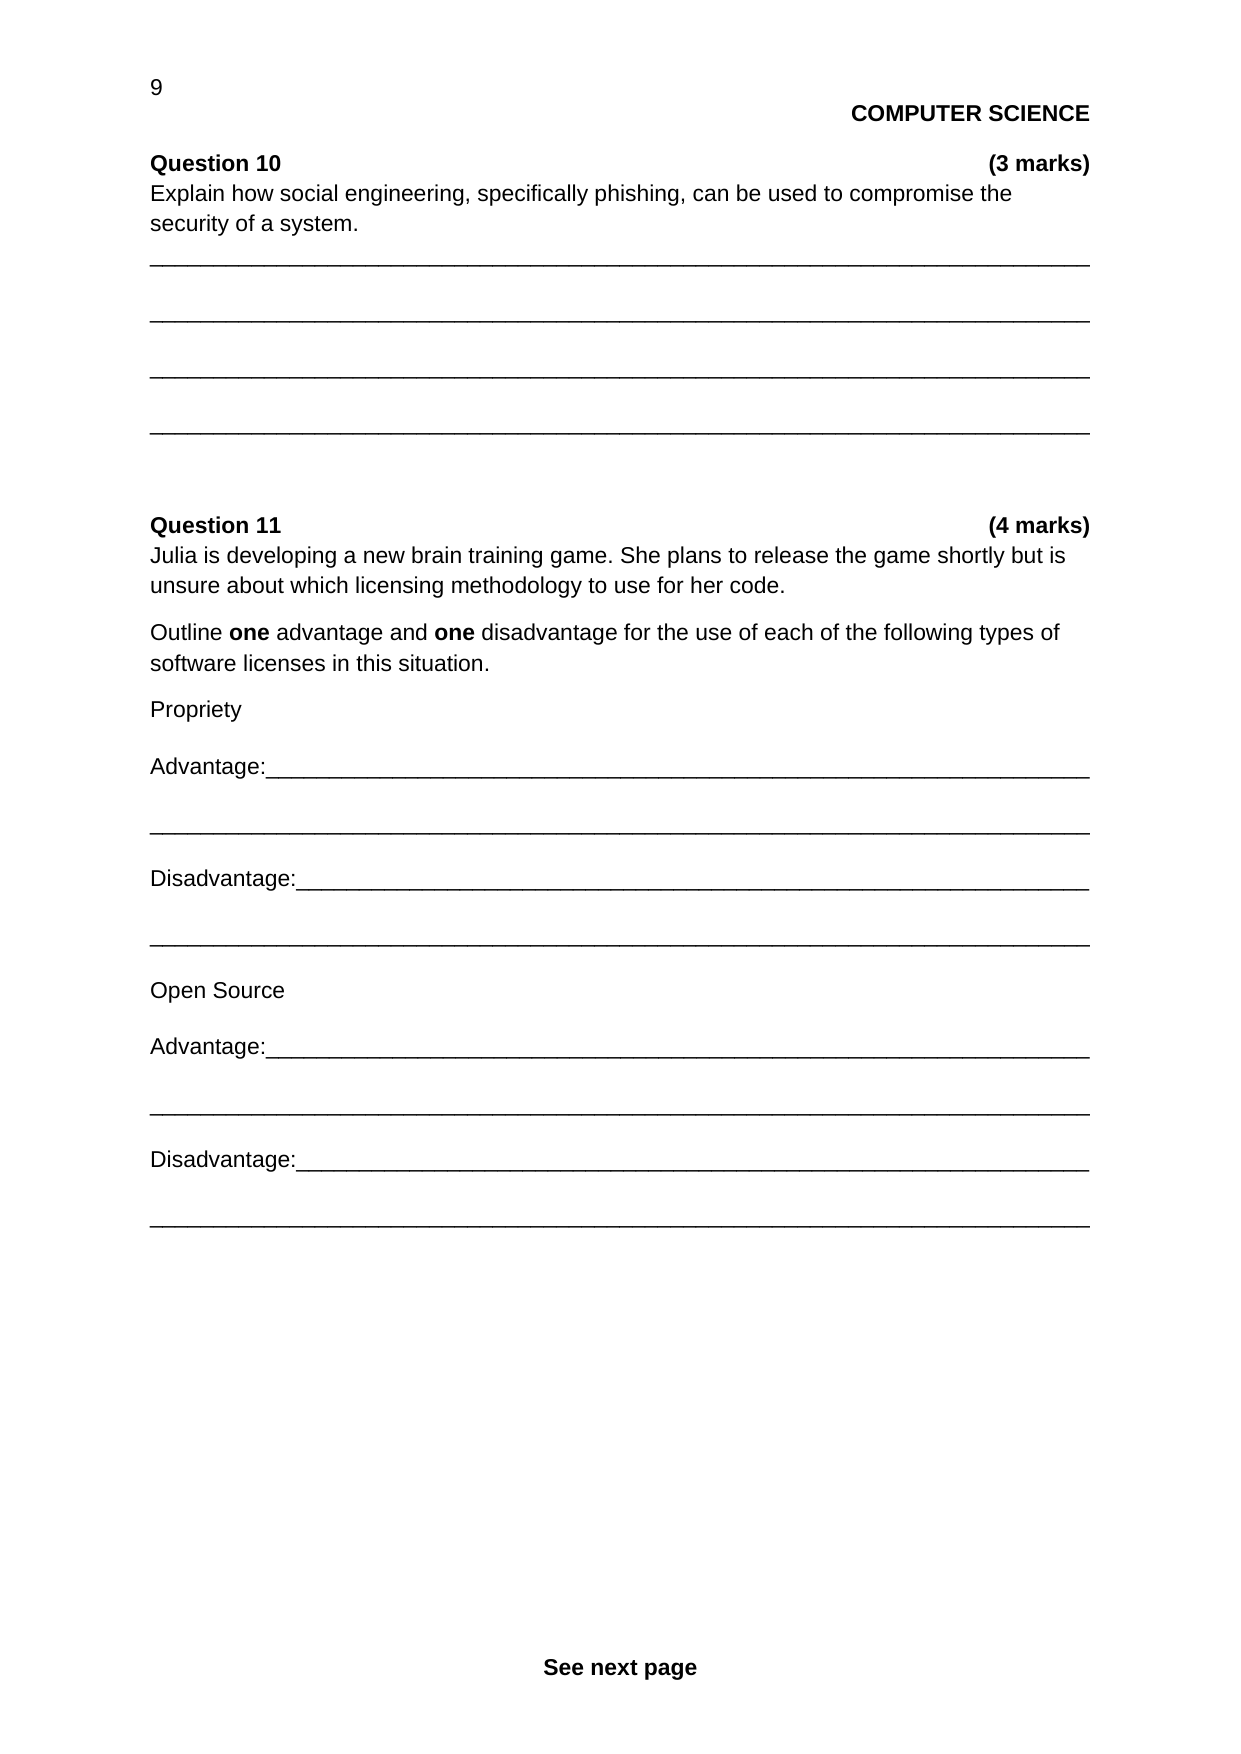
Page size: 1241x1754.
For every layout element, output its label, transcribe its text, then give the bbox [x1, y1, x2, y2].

list (3 marks) [150, 150, 1090, 176]
text Outline one advantage and one disadvantage for the use of each of the following types of software licenses in this situation. [150, 619, 1090, 676]
text Advantage: [150, 753, 1090, 779]
text Disadvantage: [150, 1146, 1090, 1172]
text Disadvantage: [150, 865, 1090, 891]
text Julia is developing a new brain training game. She plans to release the game shortly but is unsure about which licensing methodology to use for her code. [150, 542, 1090, 599]
text Propriety [150, 696, 1090, 723]
list (4 marks) [150, 512, 1090, 538]
text Explain how social engineering, specifically phishing, can be used to compromise the security of a system. [150, 180, 1090, 237]
text Open Source [150, 977, 1090, 1003]
text Advantage: [150, 1033, 1090, 1060]
